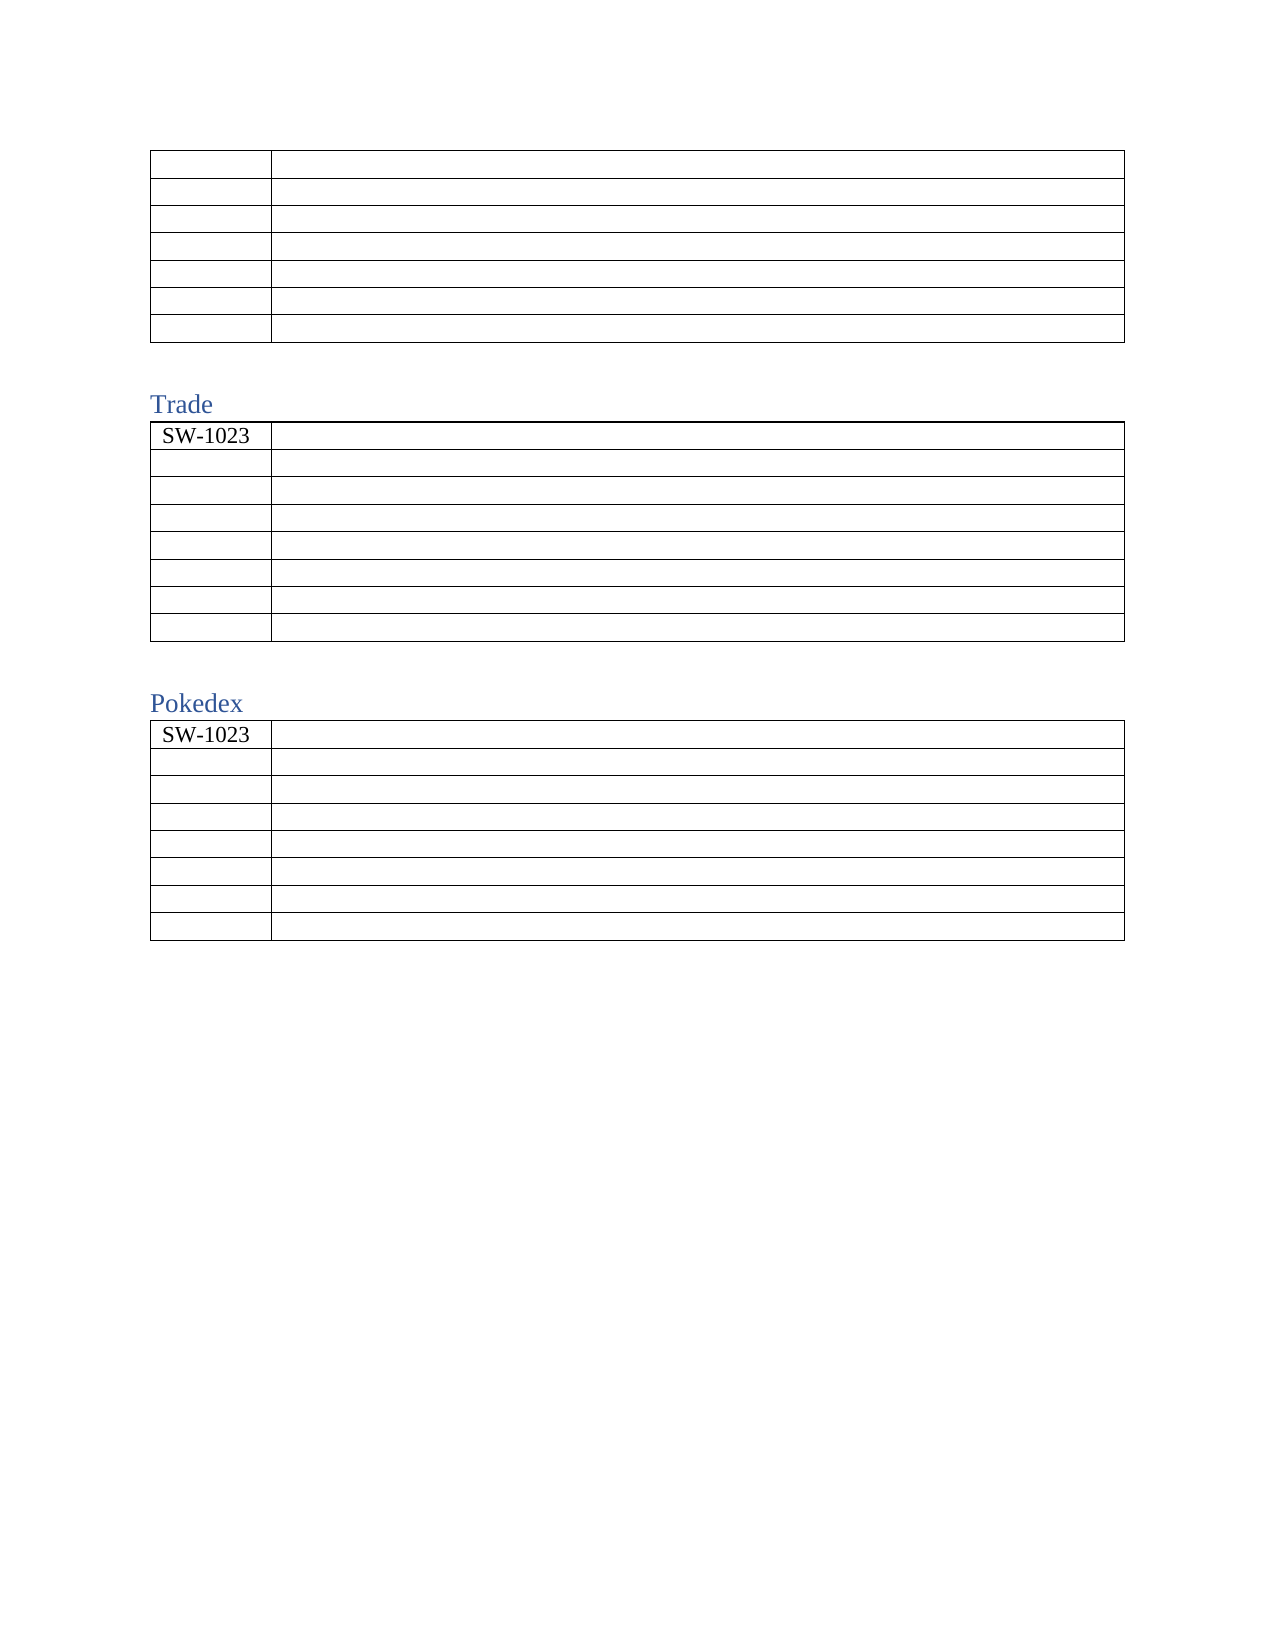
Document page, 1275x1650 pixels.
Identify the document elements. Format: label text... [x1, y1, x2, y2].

table_cell [151, 261, 271, 287]
table_cell [151, 315, 271, 342]
table_header SW-1023 [151, 721, 271, 748]
table_cell [272, 233, 1124, 259]
table_cell [151, 886, 271, 912]
table_cell [272, 151, 1124, 177]
table_cell [272, 749, 1124, 775]
table_cell [272, 206, 1124, 232]
table_cell [151, 505, 271, 531]
table_cell [151, 477, 271, 504]
table_header [272, 721, 1124, 748]
table_cell [151, 560, 271, 586]
table_cell [272, 450, 1124, 476]
table_cell [272, 886, 1124, 912]
table_cell [272, 587, 1124, 613]
table_cell [151, 587, 271, 613]
table_cell [151, 450, 271, 476]
table_cell [272, 858, 1124, 885]
table_cell [272, 560, 1124, 586]
table_cell [151, 179, 271, 205]
table_cell [151, 288, 271, 314]
table_cell [151, 913, 271, 939]
table_cell [151, 776, 271, 802]
table_cell [272, 315, 1124, 342]
table_cell [272, 913, 1124, 939]
table_cell [151, 151, 271, 177]
table_cell [151, 206, 271, 232]
table_cell [151, 233, 271, 259]
table_cell [272, 804, 1124, 830]
table_cell [272, 505, 1124, 531]
table_cell [272, 477, 1124, 504]
table_cell [151, 749, 271, 775]
subtitle Trade [150, 388, 1125, 419]
table_cell [151, 614, 271, 641]
table_cell [272, 831, 1124, 857]
table_cell [272, 261, 1124, 287]
subtitle Pokedex [150, 687, 1125, 718]
table_header [272, 423, 1124, 449]
table_cell [151, 858, 271, 885]
table_cell [151, 804, 271, 830]
table_cell [272, 532, 1124, 558]
table_cell [151, 831, 271, 857]
table_cell [272, 179, 1124, 205]
table_cell [272, 614, 1124, 641]
table_header SW-1023 [151, 423, 271, 449]
table_cell [151, 532, 271, 558]
table_cell [272, 288, 1124, 314]
table_cell [272, 776, 1124, 802]
